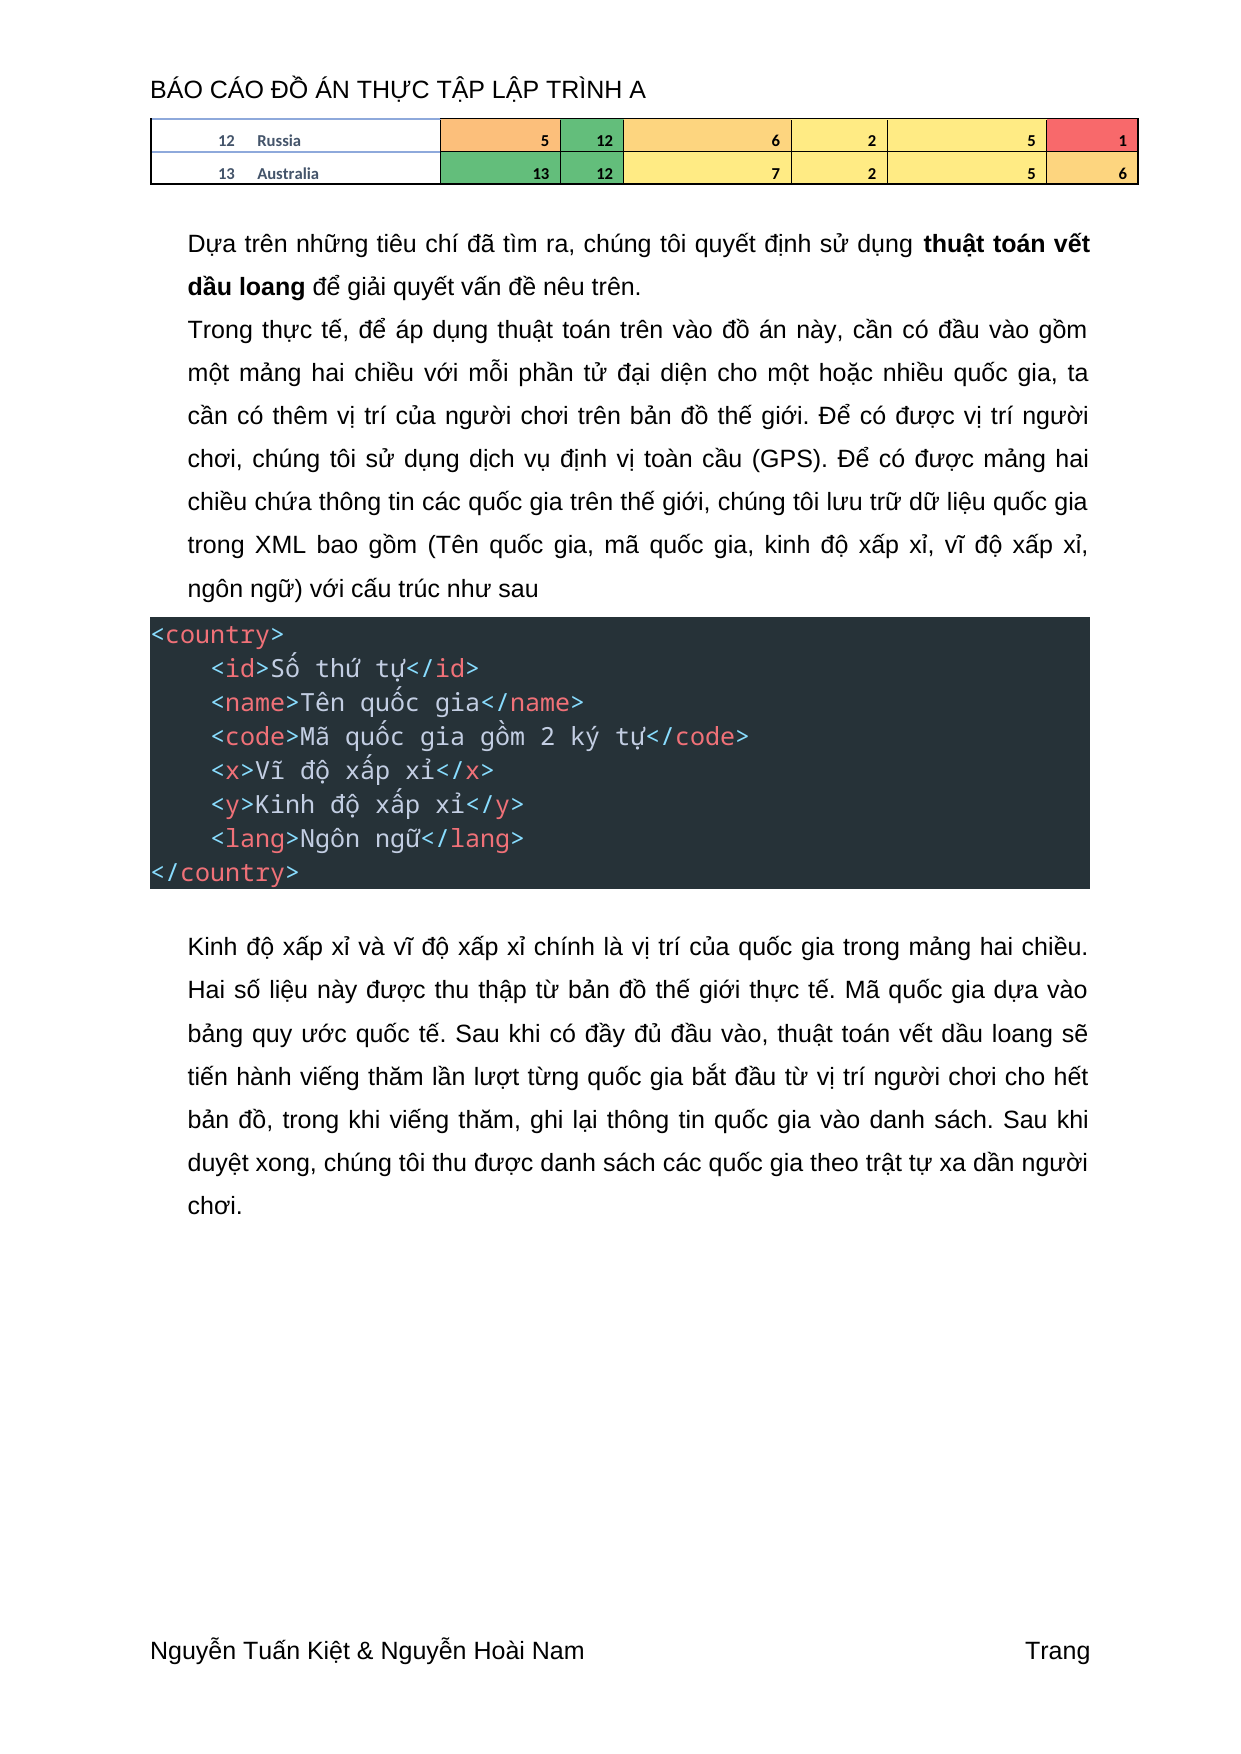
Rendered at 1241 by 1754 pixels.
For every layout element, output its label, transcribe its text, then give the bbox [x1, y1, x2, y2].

table_cell 12 [561, 152, 623, 183]
table_cell 2 [792, 152, 887, 183]
table_cell 5 [887, 119, 1047, 151]
table_cell 1 [1047, 119, 1137, 151]
text Dựa trên những tiêu chí đã tìm ra, chúng tôi quyết định sử dụng thuật toán vết dầu loang để giải quyết vấn đề nêu trên. [187, 228, 1090, 300]
table_cell 13 [152, 153, 246, 183]
text <country> <id>Số thứ tự</id> <name>Tên quốc gia</name> <code>Mã quốc gia gồm 2 ký tự</code> <x>Vĩ độ xấp xỉ</x> <y>Kinh độ xấp xỉ</y> <lang>Ngôn ngữ</lang> </country> [150, 617, 1090, 889]
table_cell 13 [441, 152, 560, 183]
table_cell Russia [246, 120, 440, 151]
table_cell 6 [624, 119, 791, 151]
table_cell 12 [560, 119, 624, 151]
table_cell 5 [888, 152, 1046, 183]
table_cell 2 [791, 119, 887, 151]
table_cell Australia [246, 153, 440, 183]
text Trong thực tế, để áp dụng thuật toán trên vào đồ án này, cần có đầu vào gồm một mảng hai chiều với mỗi phần tử đại diện cho một hoặc nhiều quốc gia, ta cần có thêm vị trí của người chơi trên bản đồ thế giới. Để có được vị trí người chơi, chúng tôi sử dụng dịch vụ định vị toàn cầu (GPS). Để có được mảng hai chiều chứa thông tin các quốc gia trên thế giới, chúng tôi lưu trữ dữ liệu quốc gia trong XML bao gồm (Tên quốc gia, mã quốc gia, kinh độ xấp xỉ, vĩ độ xấp xỉ, ngôn ngữ) với cấu trúc như sau [187, 315, 1090, 602]
table_cell 12 [152, 120, 246, 151]
table_cell 5 [441, 119, 560, 151]
table_cell 7 [624, 152, 791, 183]
text Kinh độ xấp xỉ và vĩ độ xấp xỉ chính là vị trí của quốc gia trong mảng hai chiều. Hai số liệu này được thu thập từ bản đồ thế giới thực tế. Mã quốc gia dựa vào bảng quy ước quốc tế. Sau khi có đầy đủ đầu vào, thuật toán vết dầu loang sẽ tiến hành viếng thăm lần lượt từng quốc gia bắt đầu từ vị trí người chơi cho hết bản đồ, trong khi viếng thăm, ghi lại thông tin quốc gia vào danh sách. Sau khi duyệt xong, chúng tôi thu được danh sách các quốc gia theo trật tự xa dần người chơi. [187, 932, 1090, 1220]
table_cell 6 [1047, 152, 1137, 183]
